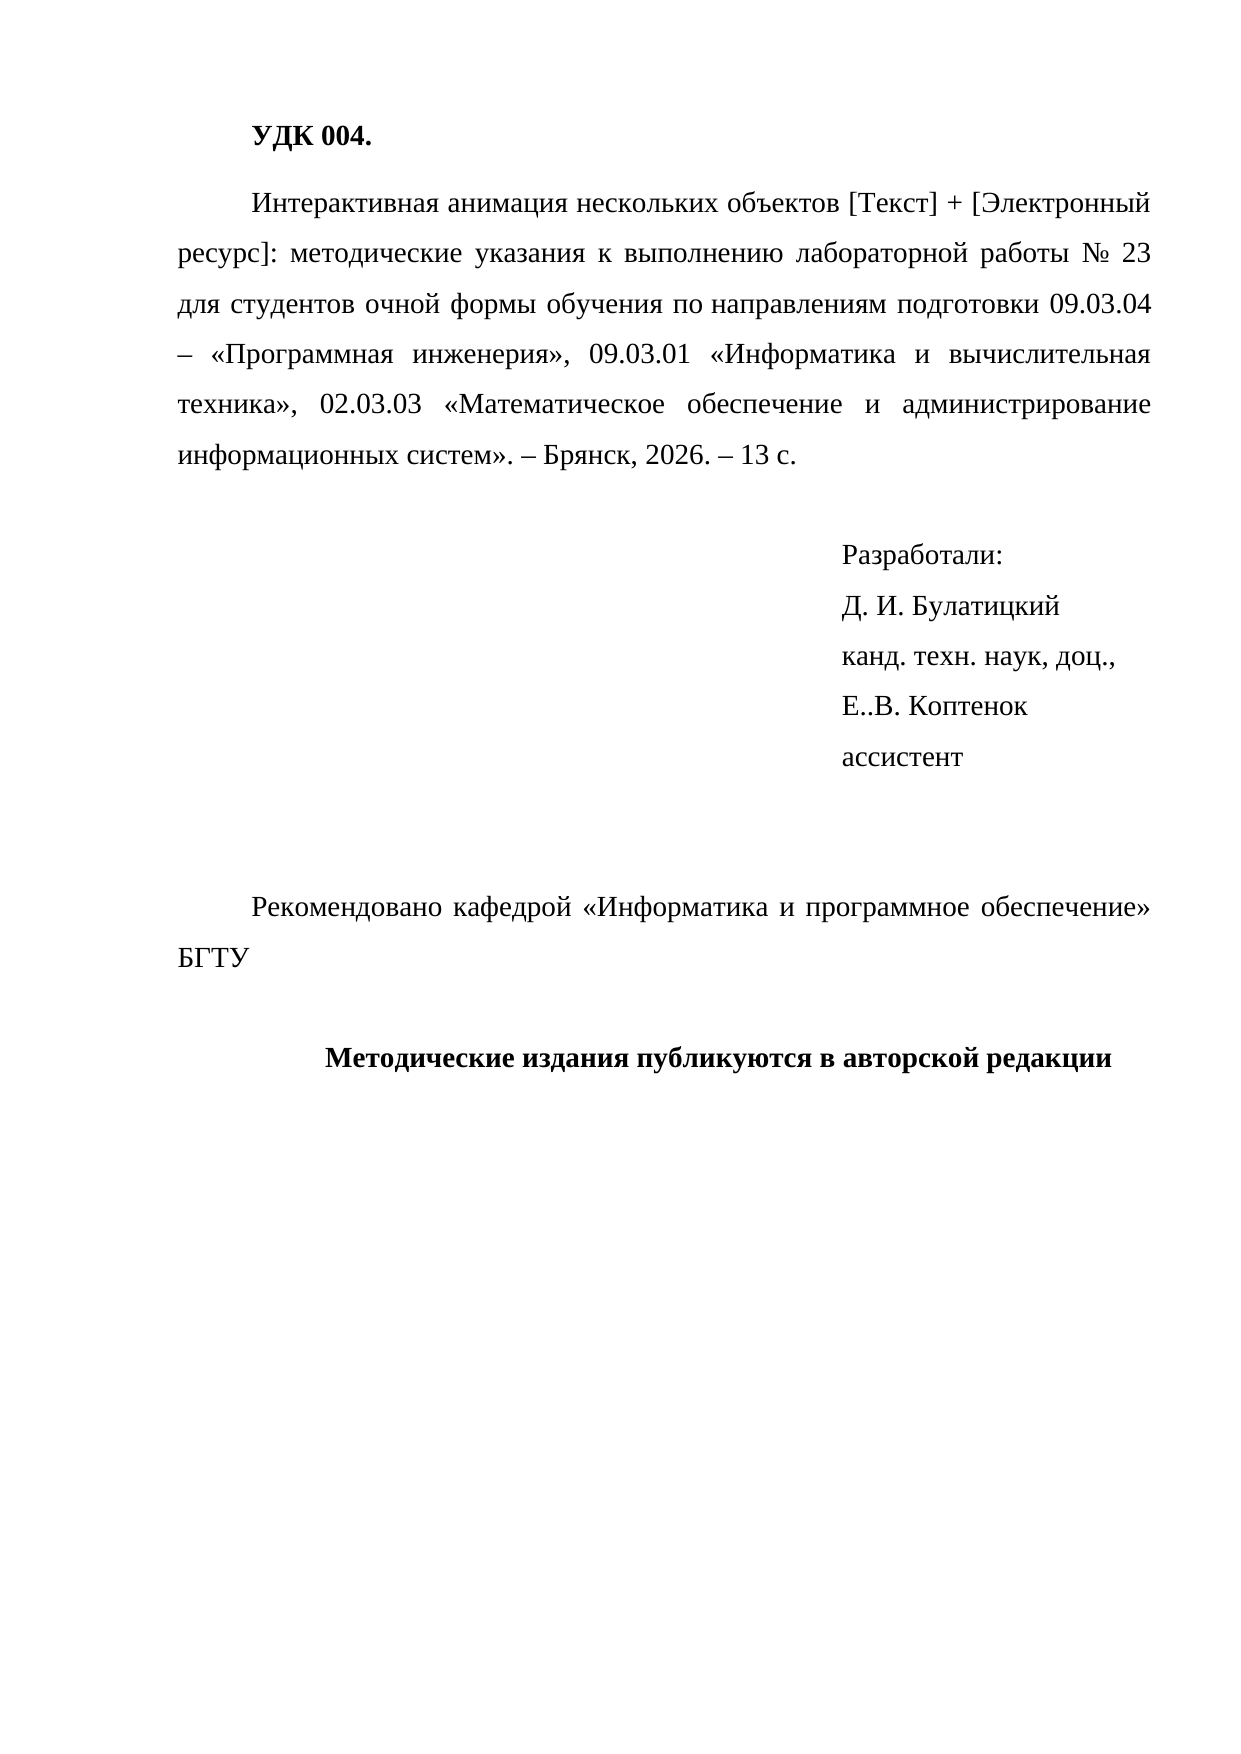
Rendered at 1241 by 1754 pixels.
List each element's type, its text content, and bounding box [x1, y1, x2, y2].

text Интерактивная анимация нескольких объектов [Текст] + [Электронный ресурс]: методические указания к выполнению лабораторной работы № 23 для студентов очной формы обучения по направлениям подготовки 09.03.04 – «Программная инженерия», 09.03.01 «Информатика и вычислительная техника», 02.03.03 «Математическое обеспечение и администрирование информационных систем». – Брянск, 2017. – 7 с. [177, 185, 1152, 470]
text УДК 004. [177, 118, 1152, 152]
text ассистент [768, 739, 1152, 772]
text Д. И. Булатицкий [768, 588, 1152, 621]
text Е..В. Коптенок [768, 688, 1152, 722]
text Рекомендовано кафедрой «Информатика и программное обеспечение» БГТУ [177, 889, 1152, 973]
text канд. техн. наук, доц., [768, 638, 1152, 672]
text Методические издания публикуются в авторской редакции [251, 1041, 1152, 1074]
text Разработали: [768, 537, 1152, 571]
